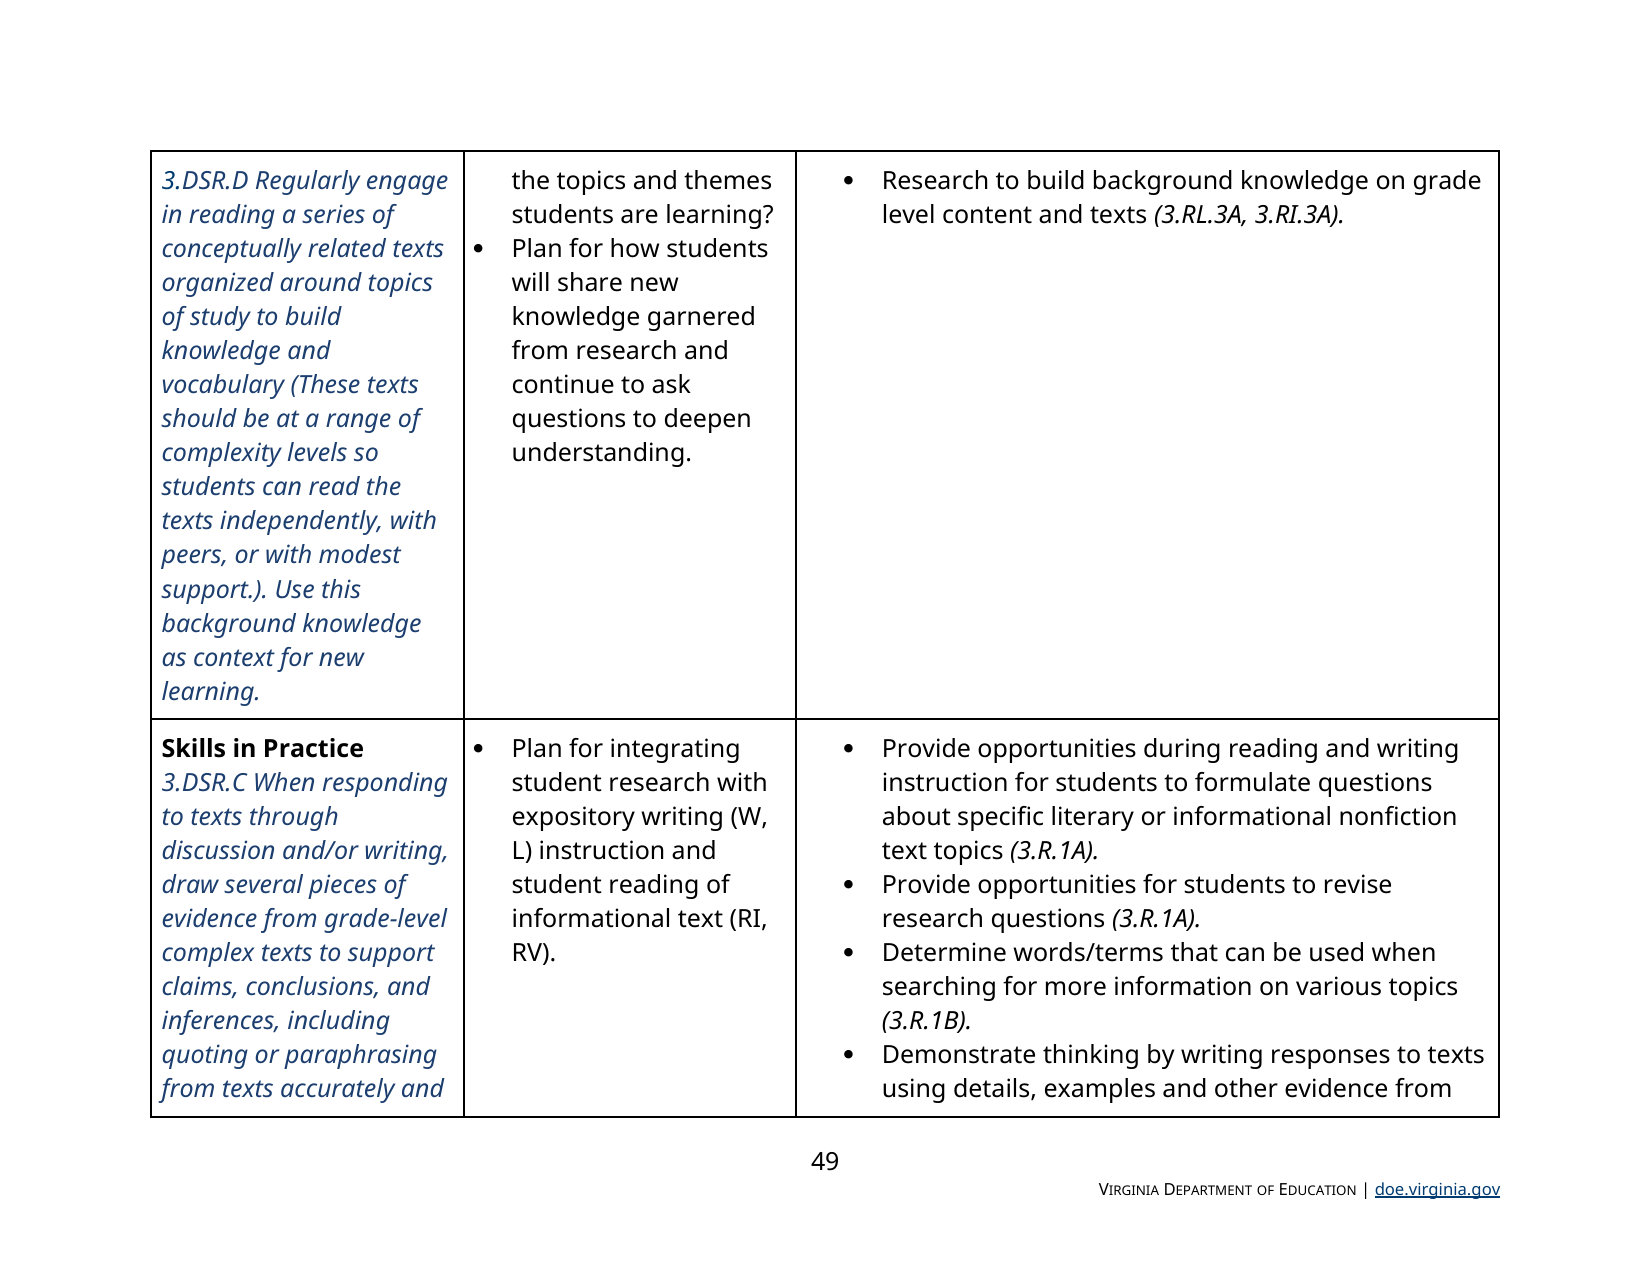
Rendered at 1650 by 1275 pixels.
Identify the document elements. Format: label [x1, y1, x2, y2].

table_cell [152, 152, 463, 718]
table_cell [152, 720, 463, 1116]
table_cell [465, 720, 795, 1116]
table_cell [465, 152, 795, 718]
table_cell [797, 720, 1498, 1116]
table_cell [797, 152, 1498, 718]
